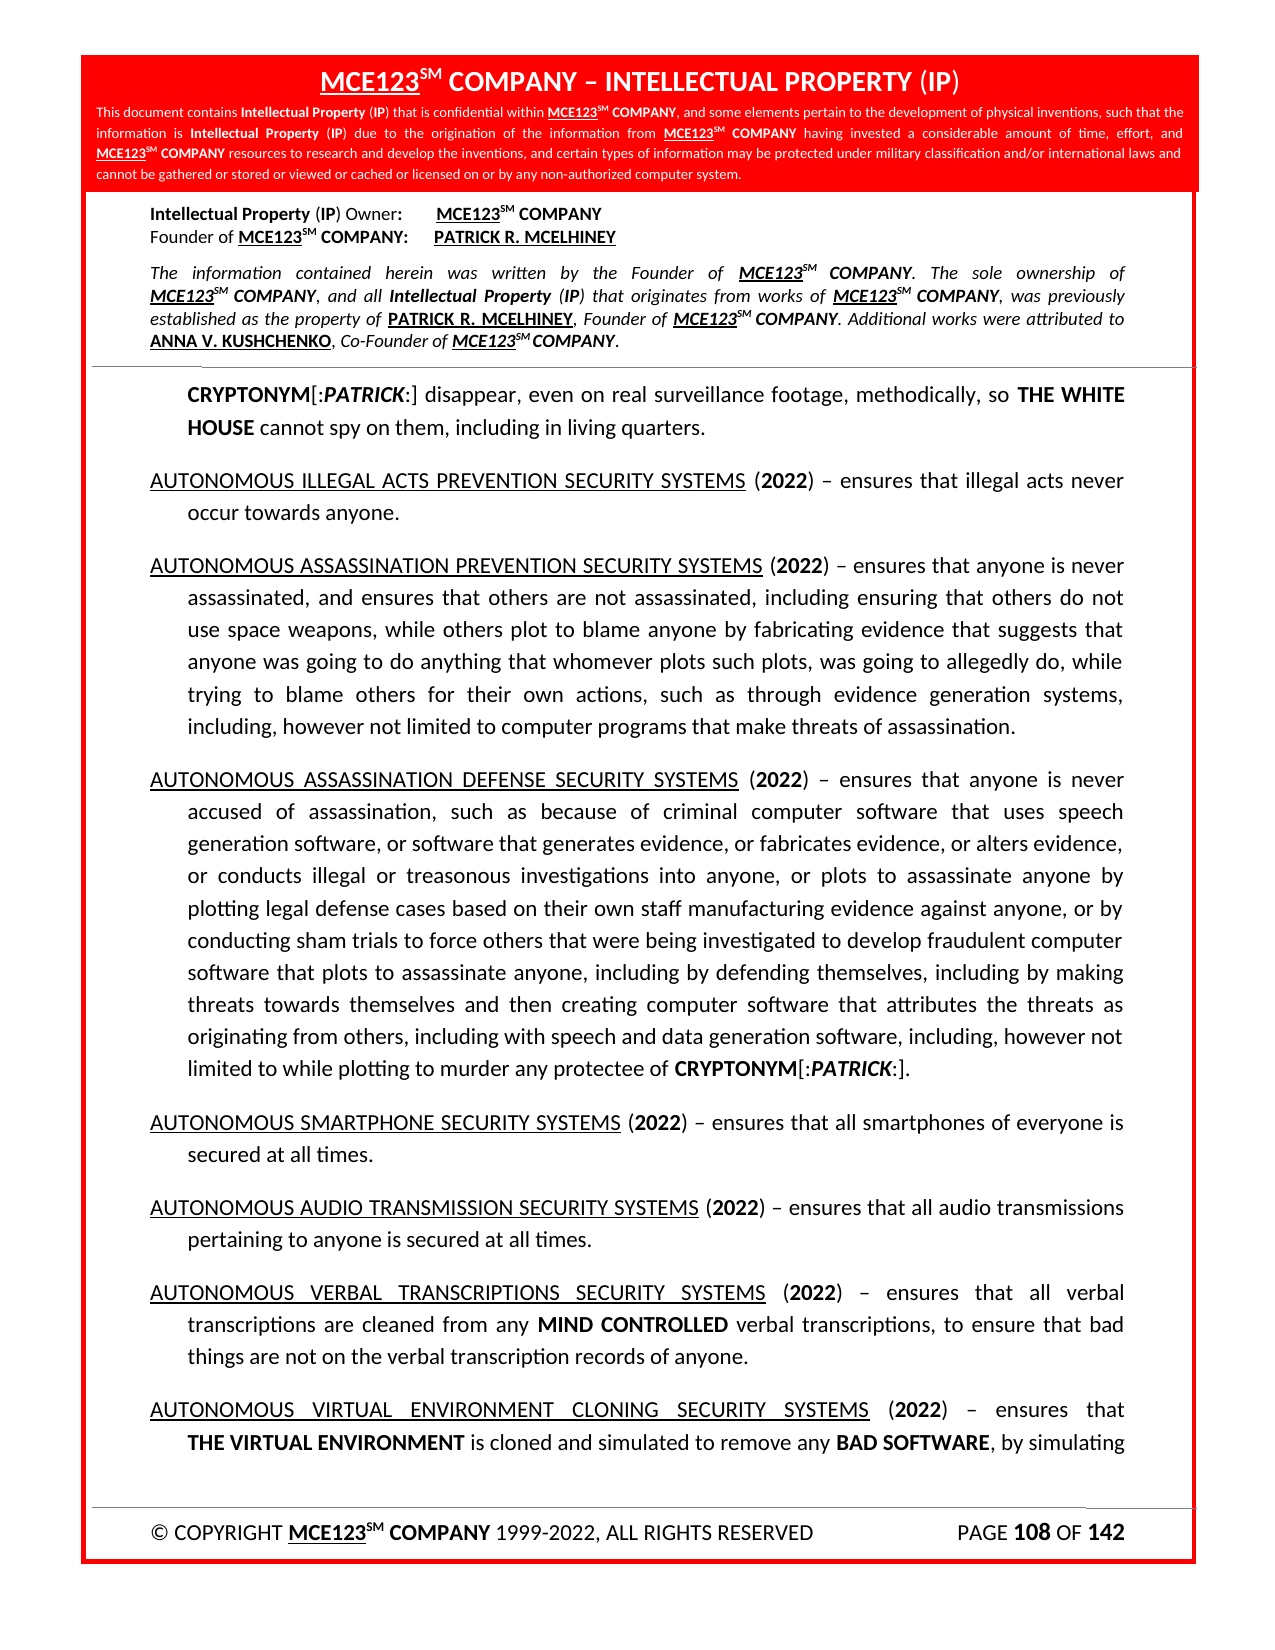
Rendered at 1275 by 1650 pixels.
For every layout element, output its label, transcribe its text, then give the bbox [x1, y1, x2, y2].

text AUTONOMOUS SMARTPHONE SECURITY SYSTEMS (2022) – ensures that all smartphones of everyone is secured at all times. [150, 1108, 1125, 1168]
text AUTONOMOUS ASSASSINATION PREVENTION SECURITY SYSTEMS (2022) – ensures that anyone is never assassinated, and ensures that others are not assassinated, including ensuring that others do not use space weapons, while others plot to blame anyone by fabricating evidence that suggests that anyone was going to do anything that whomever plots such plots, was going to allegedly do, while trying to blame others for their own actions, such as through evidence generation systems, including, however not limited to computer programs that make threats of assassination. [150, 551, 1125, 740]
text AUTONOMOUS VERBAL TRANSCRIPTIONS SECURITY SYSTEMS (2022) – ensures that all verbal transcriptions are cleaned from any MIND CONTROLLED verbal transcriptions, to ensure that bad things are not on the verbal transcription records of anyone. [150, 1278, 1125, 1370]
text AUTONOMOUS ILLEGAL ACTS PREVENTION SECURITY SYSTEMS (2022) – ensures that illegal acts never occur towards anyone. [150, 466, 1125, 526]
text AUTONOMOUS ASSASSINATION DEFENSE SECURITY SYSTEMS (2022) – ensures that anyone is never accused of assassination, such as because of criminal computer software that uses speech generation software, or software that generates evidence, or fabricates evidence, or alters evidence, or conducts illegal or treasonous investigations into anyone, or plots to assassinate anyone by plotting legal defense cases based on their own staff manufacturing evidence against anyone, or by conducting sham trials to force others that were being investigated to develop fraudulent computer software that plots to assassinate anyone, including by defending themselves, including by making threats towards themselves and then creating computer software that attributes the threats as originating from others, including with speech and data generation software, including, however not limited to while plotting to murder any protectee of CRYPTONYM[:PATRICK:]. [150, 765, 1125, 1083]
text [150, 1395, 1125, 1456]
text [150, 381, 1125, 441]
text AUTONOMOUS AUDIO TRANSMISSION SECURITY SYSTEMS (2022) – ensures that all audio transmissions pertaining to anyone is secured at all times. [150, 1193, 1125, 1253]
